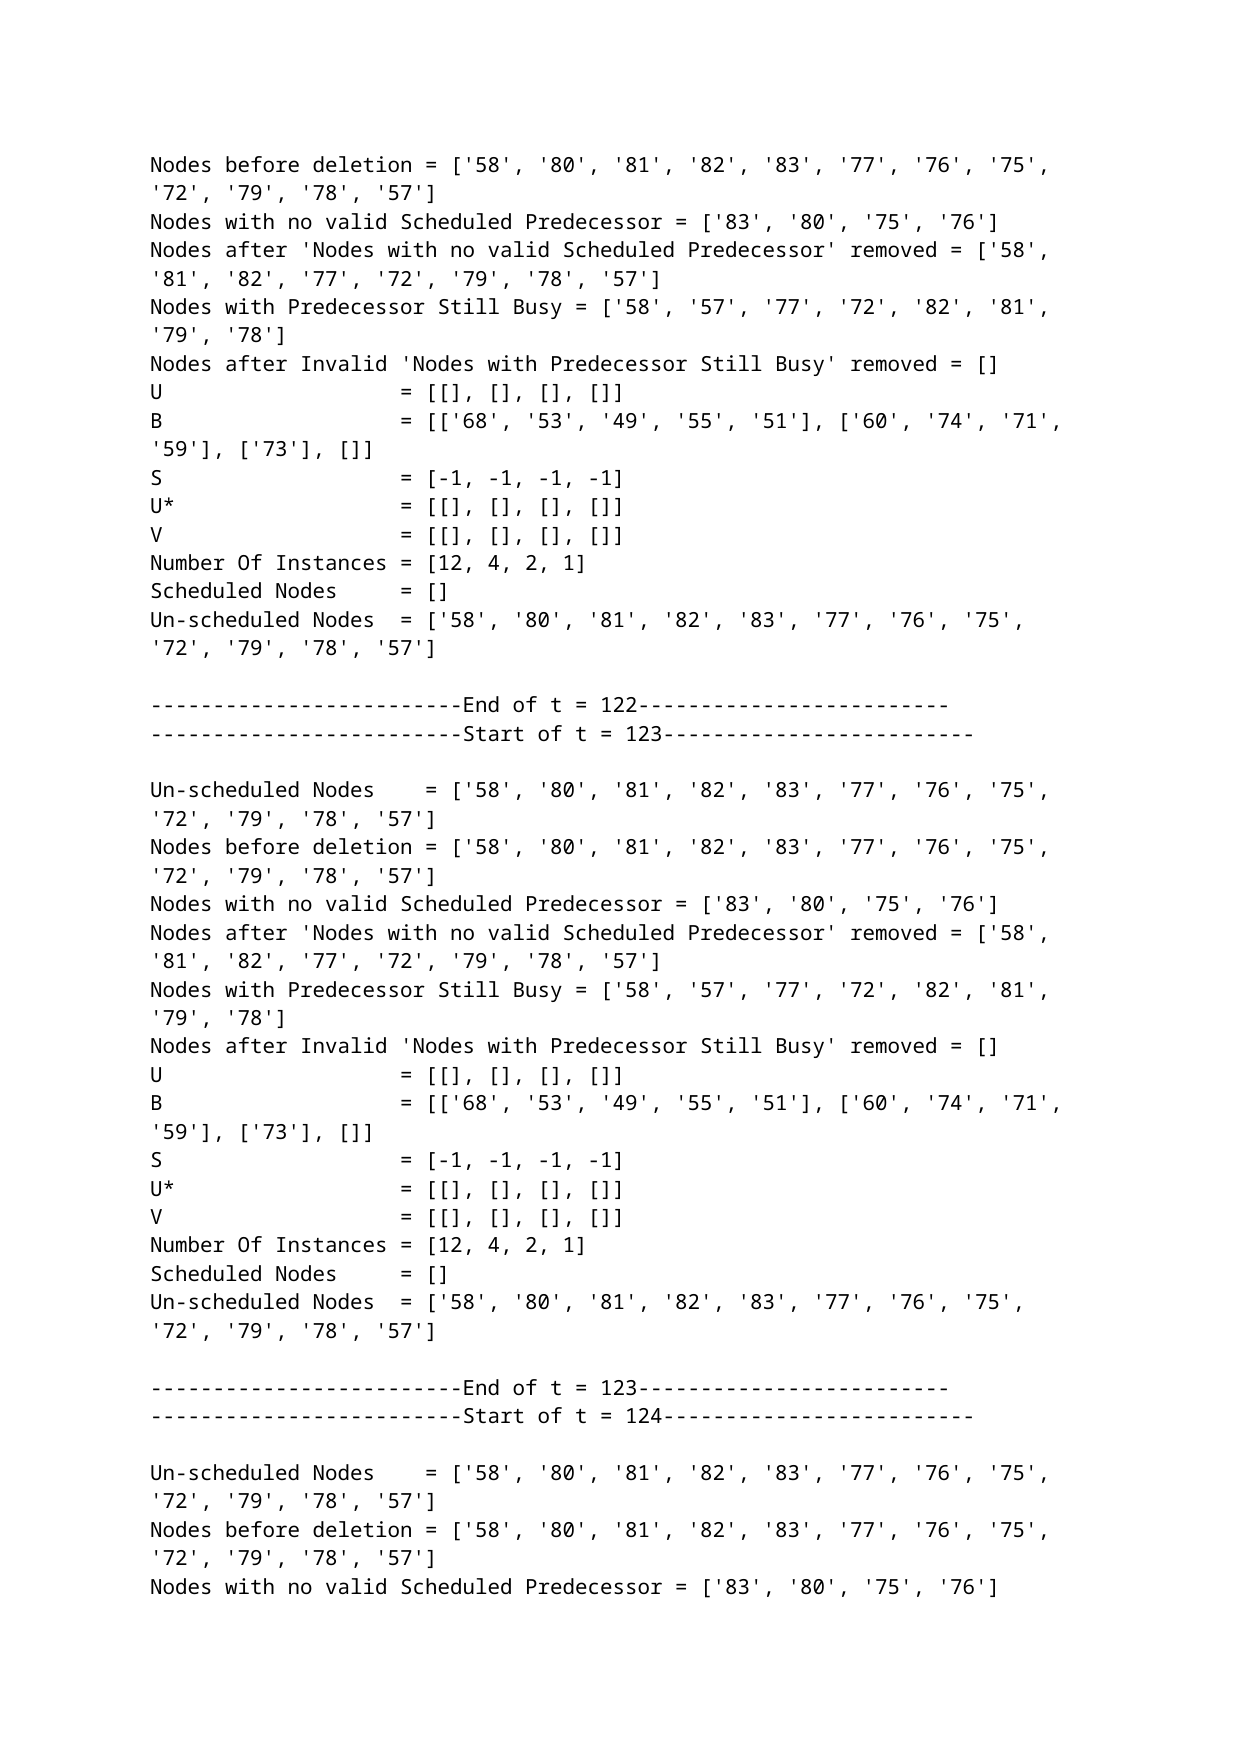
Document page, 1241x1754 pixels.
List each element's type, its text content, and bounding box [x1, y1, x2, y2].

text Un-scheduled Nodes = ['58', '80', '81', '82', '83', '77', '76', '75', '72', '79', '78', '57'] [150, 776, 1090, 832]
text Nodes before deletion = ['58', '80', '81', '82', '83', '77', '76', '75', '72', '79', '78', '57'] [150, 1515, 1090, 1572]
text Nodes with no valid Scheduled Predecessor = ['83', '80', '75', '76'] [150, 889, 1090, 918]
text V = [[], [], [], []] [150, 520, 1090, 548]
text Nodes with Predecessor Still Busy = ['58', '57', '77', '72', '82', '81', '79', '78'] [150, 292, 1090, 349]
text U* = [[], [], [], []] [150, 1174, 1090, 1202]
text U* = [[], [], [], []] [150, 491, 1090, 520]
text Nodes with no valid Scheduled Predecessor = ['83', '80', '75', '76'] [150, 207, 1090, 235]
text U = [[], [], [], []] [150, 1060, 1090, 1088]
text Number Of Instances = [12, 4, 2, 1] [150, 1231, 1090, 1259]
text Nodes after 'Nodes with no valid Scheduled Predecessor' removed = ['58', '81', '82', '77', '72', '79', '78', '57'] [150, 235, 1090, 292]
text -------------------------End of t = 123------------------------- [150, 1373, 1090, 1401]
text -------------------------End of t = 122------------------------- [150, 690, 1090, 719]
text Nodes before deletion = ['58', '80', '81', '82', '83', '77', '76', '75', '72', '79', '78', '57'] [150, 150, 1090, 207]
text Nodes after Invalid 'Nodes with Predecessor Still Busy' removed = [] [150, 349, 1090, 377]
text B = [['68', '53', '49', '55', '51'], ['60', '74', '71', '59'], ['73'], []] [150, 406, 1090, 463]
text Un-scheduled Nodes = ['58', '80', '81', '82', '83', '77', '76', '75', '72', '79', '78', '57'] [150, 1287, 1090, 1344]
text Nodes with no valid Scheduled Predecessor = ['83', '80', '75', '76'] [150, 1572, 1090, 1600]
text Un-scheduled Nodes = ['58', '80', '81', '82', '83', '77', '76', '75', '72', '79', '78', '57'] [150, 1458, 1090, 1515]
text S = [-1, -1, -1, -1] [150, 1145, 1090, 1174]
text Scheduled Nodes = [] [150, 1259, 1090, 1287]
text Nodes after 'Nodes with no valid Scheduled Predecessor' removed = ['58', '81', '82', '77', '72', '79', '78', '57'] [150, 918, 1090, 975]
text Un-scheduled Nodes = ['58', '80', '81', '82', '83', '77', '76', '75', '72', '79', '78', '57'] [150, 605, 1090, 662]
text S = [-1, -1, -1, -1] [150, 463, 1090, 491]
text Scheduled Nodes = [] [150, 577, 1090, 605]
text Nodes with Predecessor Still Busy = ['58', '57', '77', '72', '82', '81', '79', '78'] [150, 975, 1090, 1032]
text Nodes before deletion = ['58', '80', '81', '82', '83', '77', '76', '75', '72', '79', '78', '57'] [150, 832, 1090, 889]
text U = [[], [], [], []] [150, 377, 1090, 406]
text Number Of Instances = [12, 4, 2, 1] [150, 548, 1090, 577]
text V = [[], [], [], []] [150, 1202, 1090, 1231]
text -------------------------Start of t = 124------------------------- [150, 1401, 1090, 1430]
text B = [['68', '53', '49', '55', '51'], ['60', '74', '71', '59'], ['73'], []] [150, 1088, 1090, 1145]
text Nodes after Invalid 'Nodes with Predecessor Still Busy' removed = [] [150, 1032, 1090, 1060]
text -------------------------Start of t = 123------------------------- [150, 719, 1090, 747]
